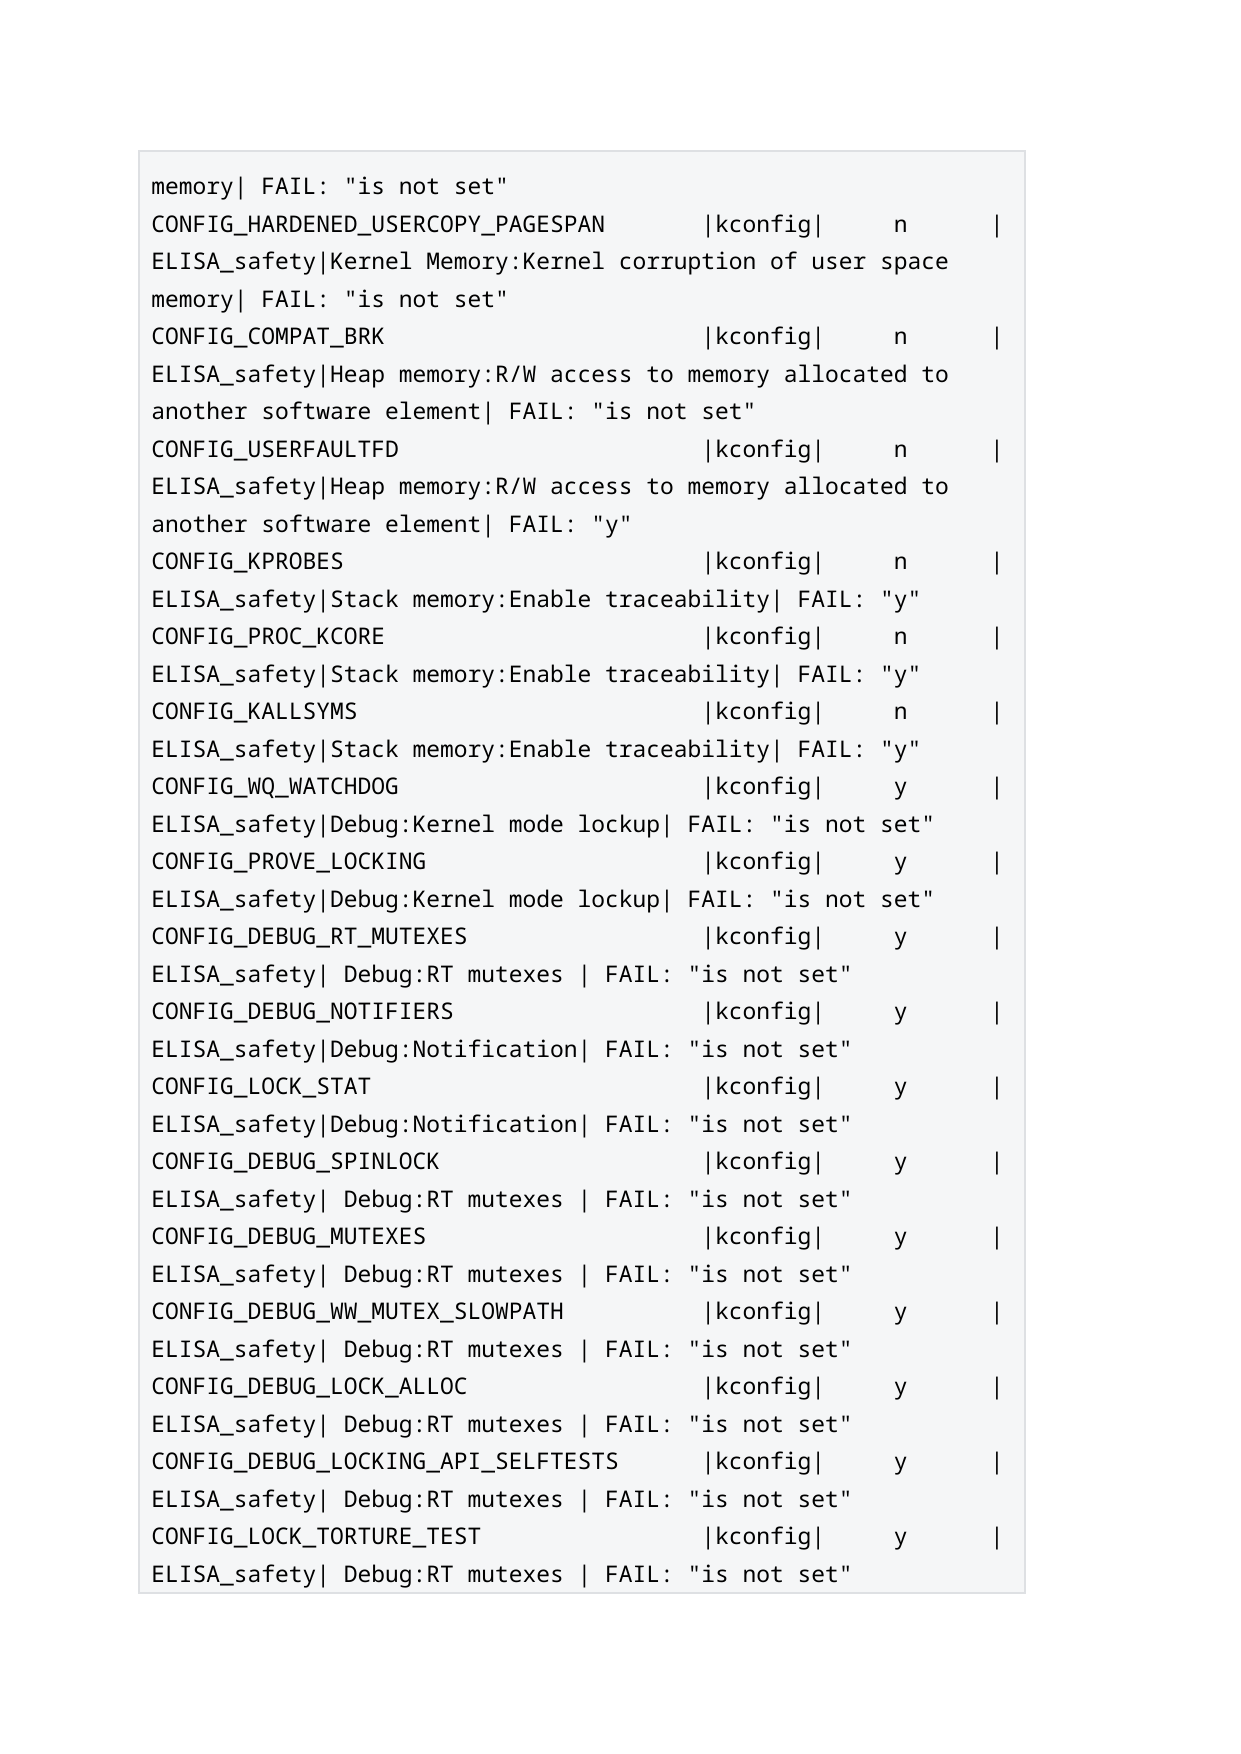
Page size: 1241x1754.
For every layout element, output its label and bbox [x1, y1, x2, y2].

table_header [140, 152, 1024, 1592]
